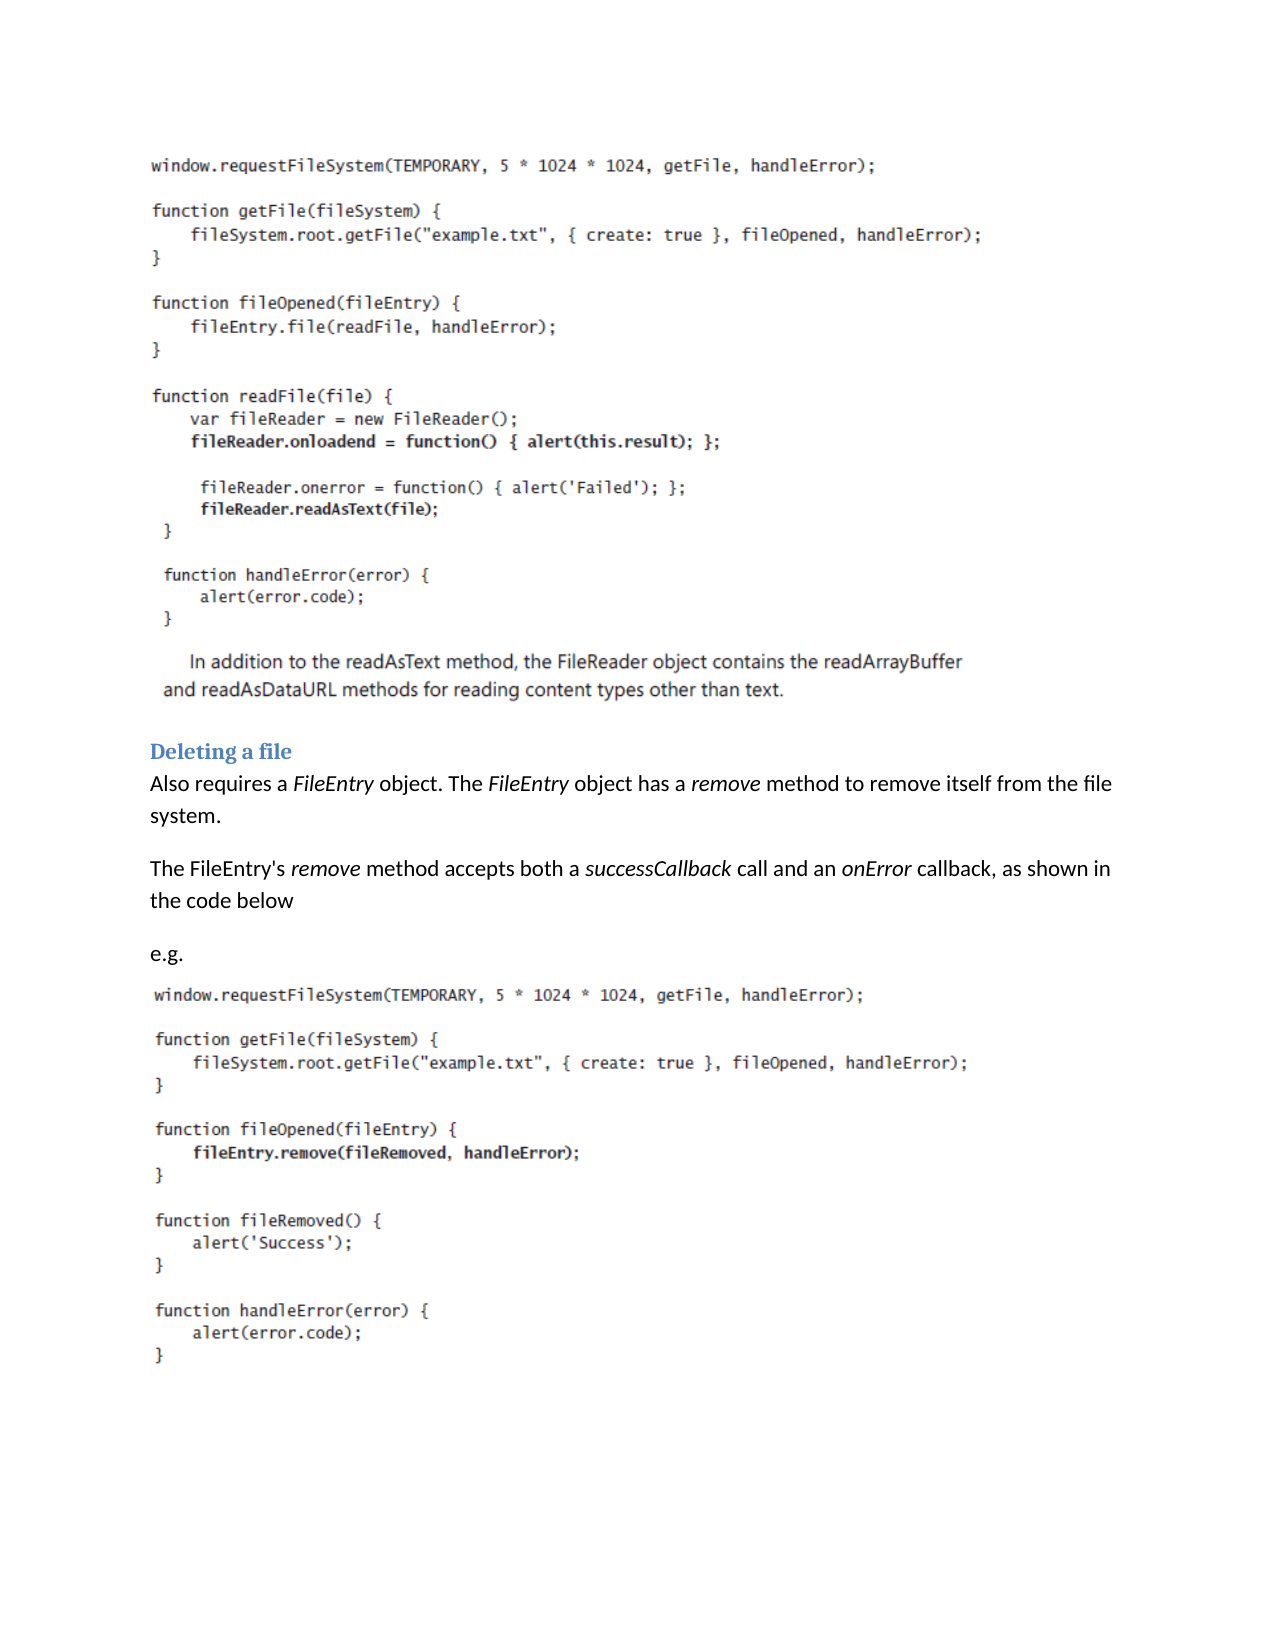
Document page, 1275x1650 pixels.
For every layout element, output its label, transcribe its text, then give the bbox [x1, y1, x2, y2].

picture [150, 150, 997, 465]
text The FileEntry's remove method accepts both a successCallback call and an onError callback, as shown in the code below [150, 854, 1125, 914]
text Also requires a FileEntry object. The FileEntry object has a remove method to remove itself from the file system. [150, 769, 1125, 829]
picture [150, 971, 979, 1383]
picture [150, 469, 997, 714]
subtitle Deleting a file [150, 738, 1125, 765]
